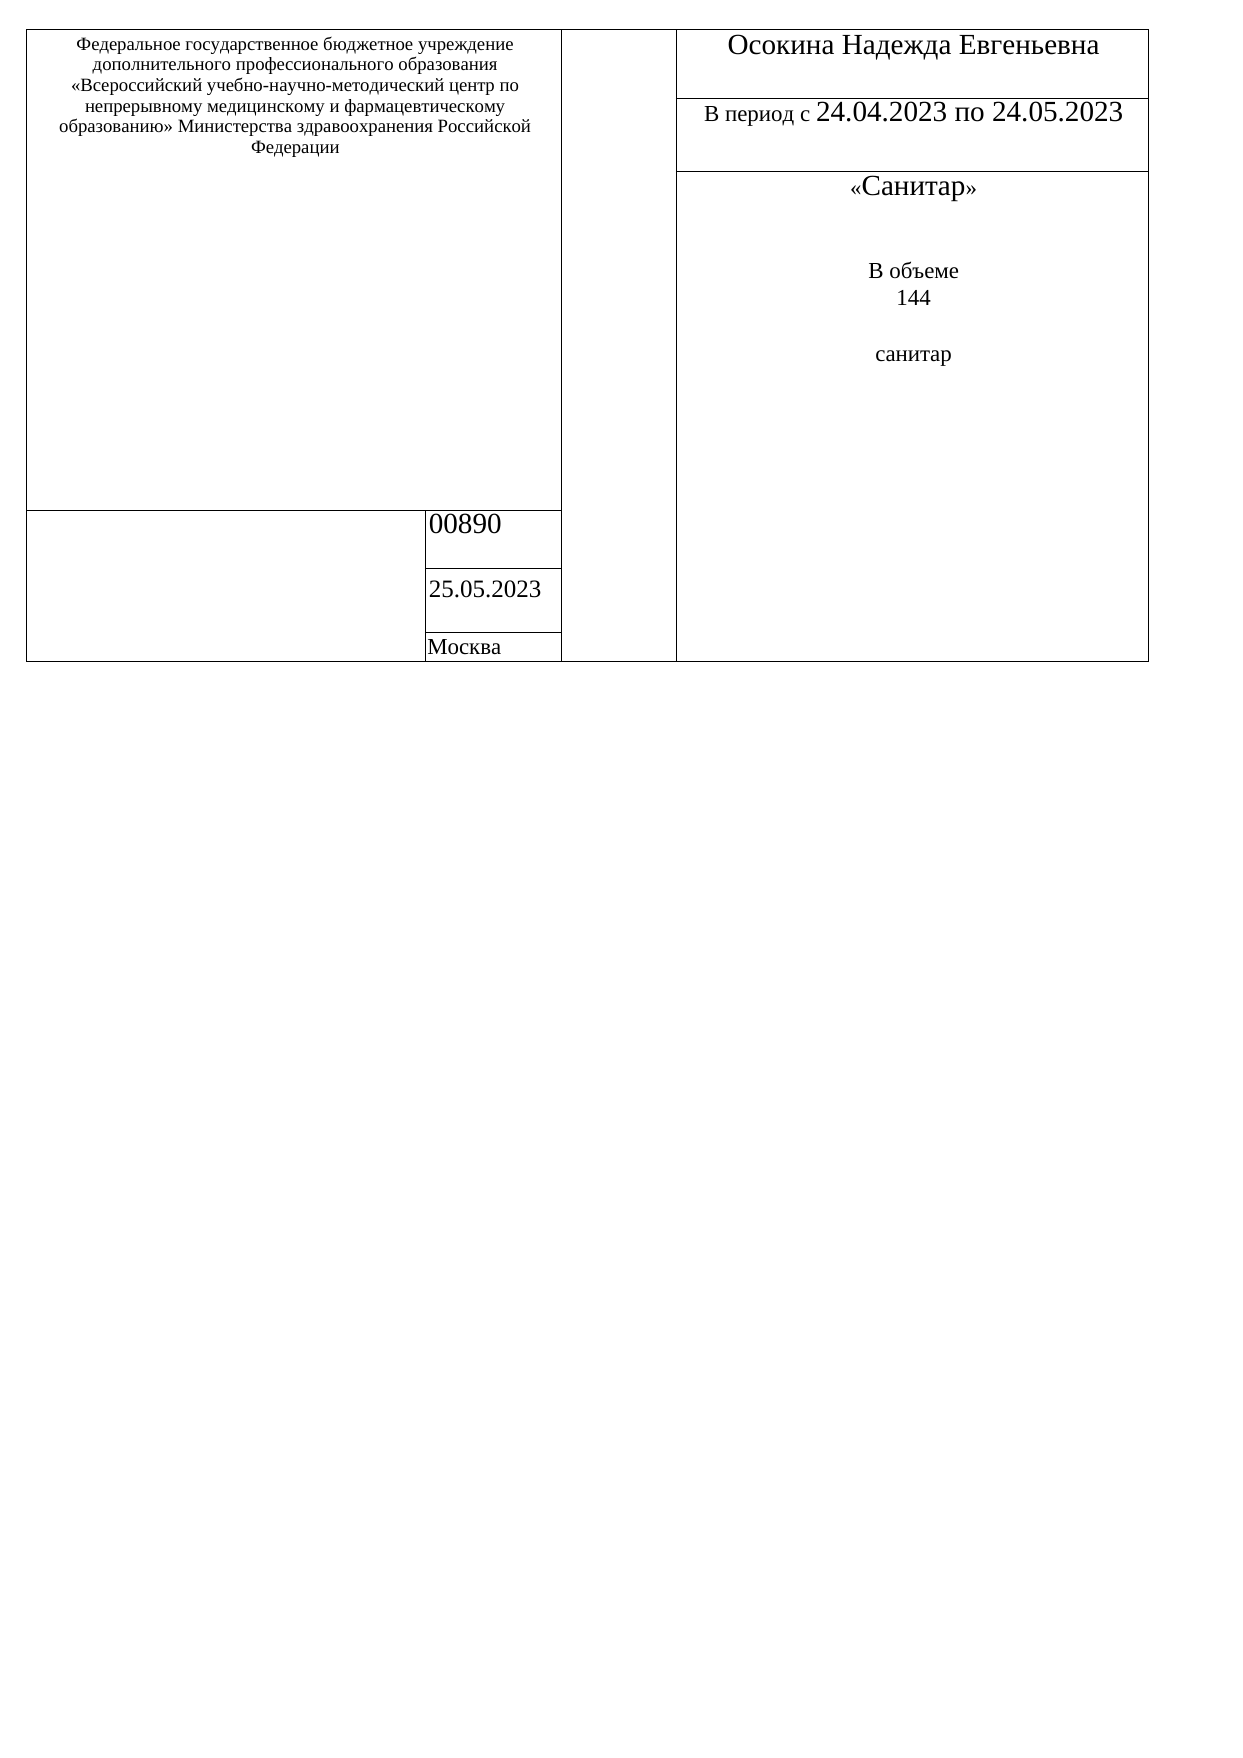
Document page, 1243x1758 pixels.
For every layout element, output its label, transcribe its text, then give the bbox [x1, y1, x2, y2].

table_cell 25.05.2023 [426, 569, 561, 632]
table_header Федеральное государственное бюджетное учреждение дополнительного профессионального образования «Всероссийский учебно-научно-методический центр по непрерывному медицинскому и фармацевтическому образованию» Министерства здравоохранения Российской Федерации [27, 30, 561, 510]
table_cell В период с 24.04.2023 по 24.05.2023 [677, 99, 1148, 171]
table_cell «Санитар» В объеме 144 санитар [677, 172, 1148, 661]
table_header [562, 30, 676, 661]
table_cell [27, 511, 425, 661]
table_cell 00890 [426, 511, 561, 568]
table_header Осокина Надежда Евгеньевна [677, 30, 1148, 98]
table_cell Москва [426, 633, 561, 661]
